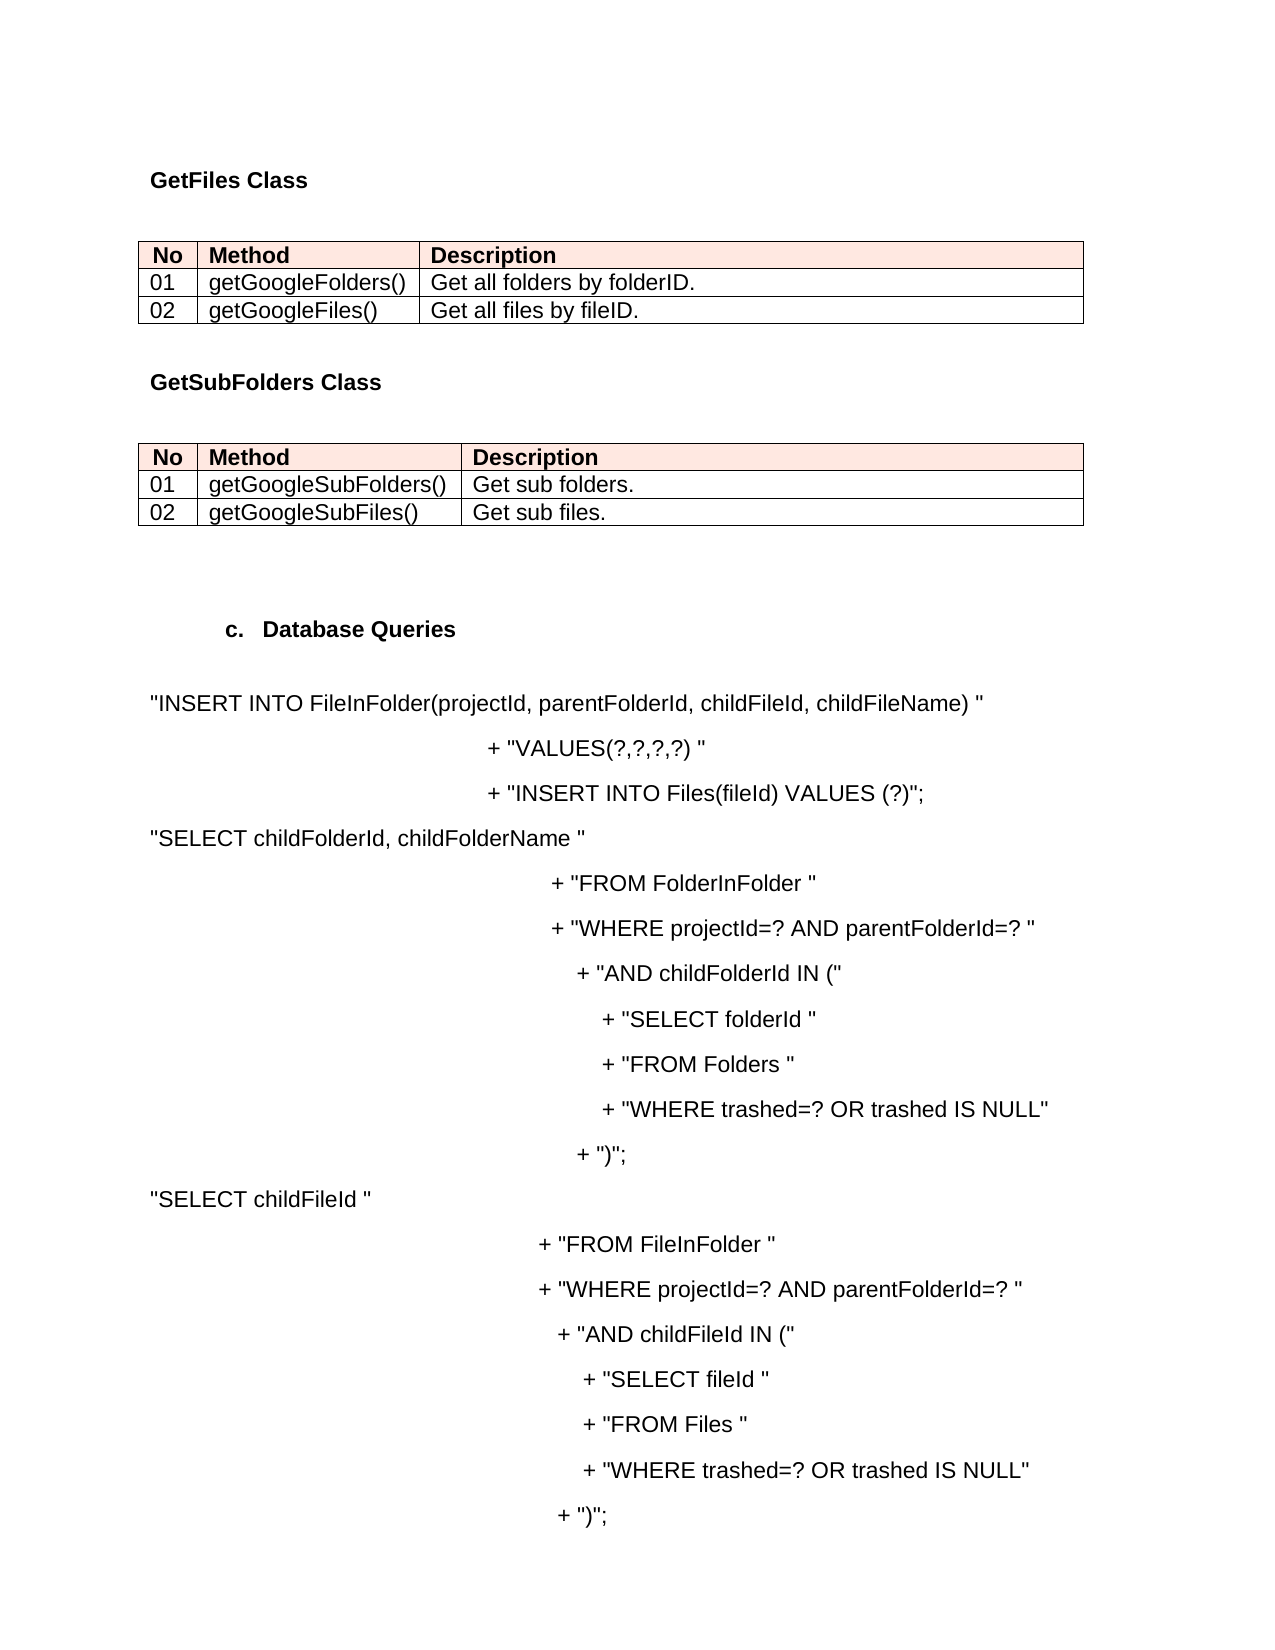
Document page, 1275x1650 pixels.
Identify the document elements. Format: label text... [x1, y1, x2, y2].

text + "SELECT folderId " [150, 1006, 1125, 1032]
subtitle GetFiles Class [150, 167, 1125, 194]
table_header No [139, 444, 197, 470]
table_header Method [198, 242, 419, 268]
text + "FROM FileInFolder " [150, 1231, 1125, 1257]
text + "INSERT INTO Files(fileId) VALUES (?)"; [150, 780, 1125, 806]
text + ")"; [150, 1502, 1125, 1528]
table_cell 02 [139, 297, 197, 323]
text "INSERT INTO FileInFolder(projectId, parentFolderId, childFileId, childFileName) " [150, 690, 1125, 716]
text + "WHERE trashed=? OR trashed IS NULL" [150, 1096, 1125, 1122]
text + "SELECT fileId " [150, 1366, 1125, 1393]
table_header Method [198, 444, 461, 470]
table_cell Get sub files. [462, 499, 1083, 525]
text + ")"; [150, 1141, 1125, 1167]
text "SELECT childFileId " [150, 1186, 1125, 1212]
table_header Description [420, 242, 1083, 268]
text + "AND childFolderId IN (" [150, 960, 1125, 987]
text + "WHERE projectId=? AND parentFolderId=? " [150, 1276, 1125, 1302]
subtitle Database Queries [225, 616, 1125, 643]
table_cell Get sub folders. [462, 471, 1083, 498]
table_cell Get all files by fileID. [420, 297, 1083, 323]
text + "FROM FolderInFolder " [150, 870, 1125, 897]
text + "FROM Folders " [150, 1051, 1125, 1077]
table_cell getGoogleSubFolders() [198, 471, 461, 498]
table_cell 02 [139, 499, 197, 525]
text + "WHERE projectId=? AND parentFolderId=? " [150, 915, 1125, 942]
table_cell getGoogleSubFiles() [198, 499, 461, 525]
table_header Description [462, 444, 1083, 470]
text + "AND childFileId IN (" [150, 1321, 1125, 1348]
subtitle GetSubFolders Class [150, 369, 1125, 396]
table_header No [139, 242, 197, 268]
text + "FROM Files " [150, 1411, 1125, 1438]
text "SELECT childFolderId, childFolderName " [150, 825, 1125, 851]
table_cell 01 [139, 269, 197, 296]
text + "VALUES(?,?,?,?) " [150, 735, 1125, 761]
table_cell getGoogleFiles() [198, 297, 419, 323]
table_cell 01 [139, 471, 197, 498]
table_cell getGoogleFolders() [198, 269, 419, 296]
table_cell Get all folders by folderID. [420, 269, 1083, 296]
text + "WHERE trashed=? OR trashed IS NULL" [150, 1457, 1125, 1483]
